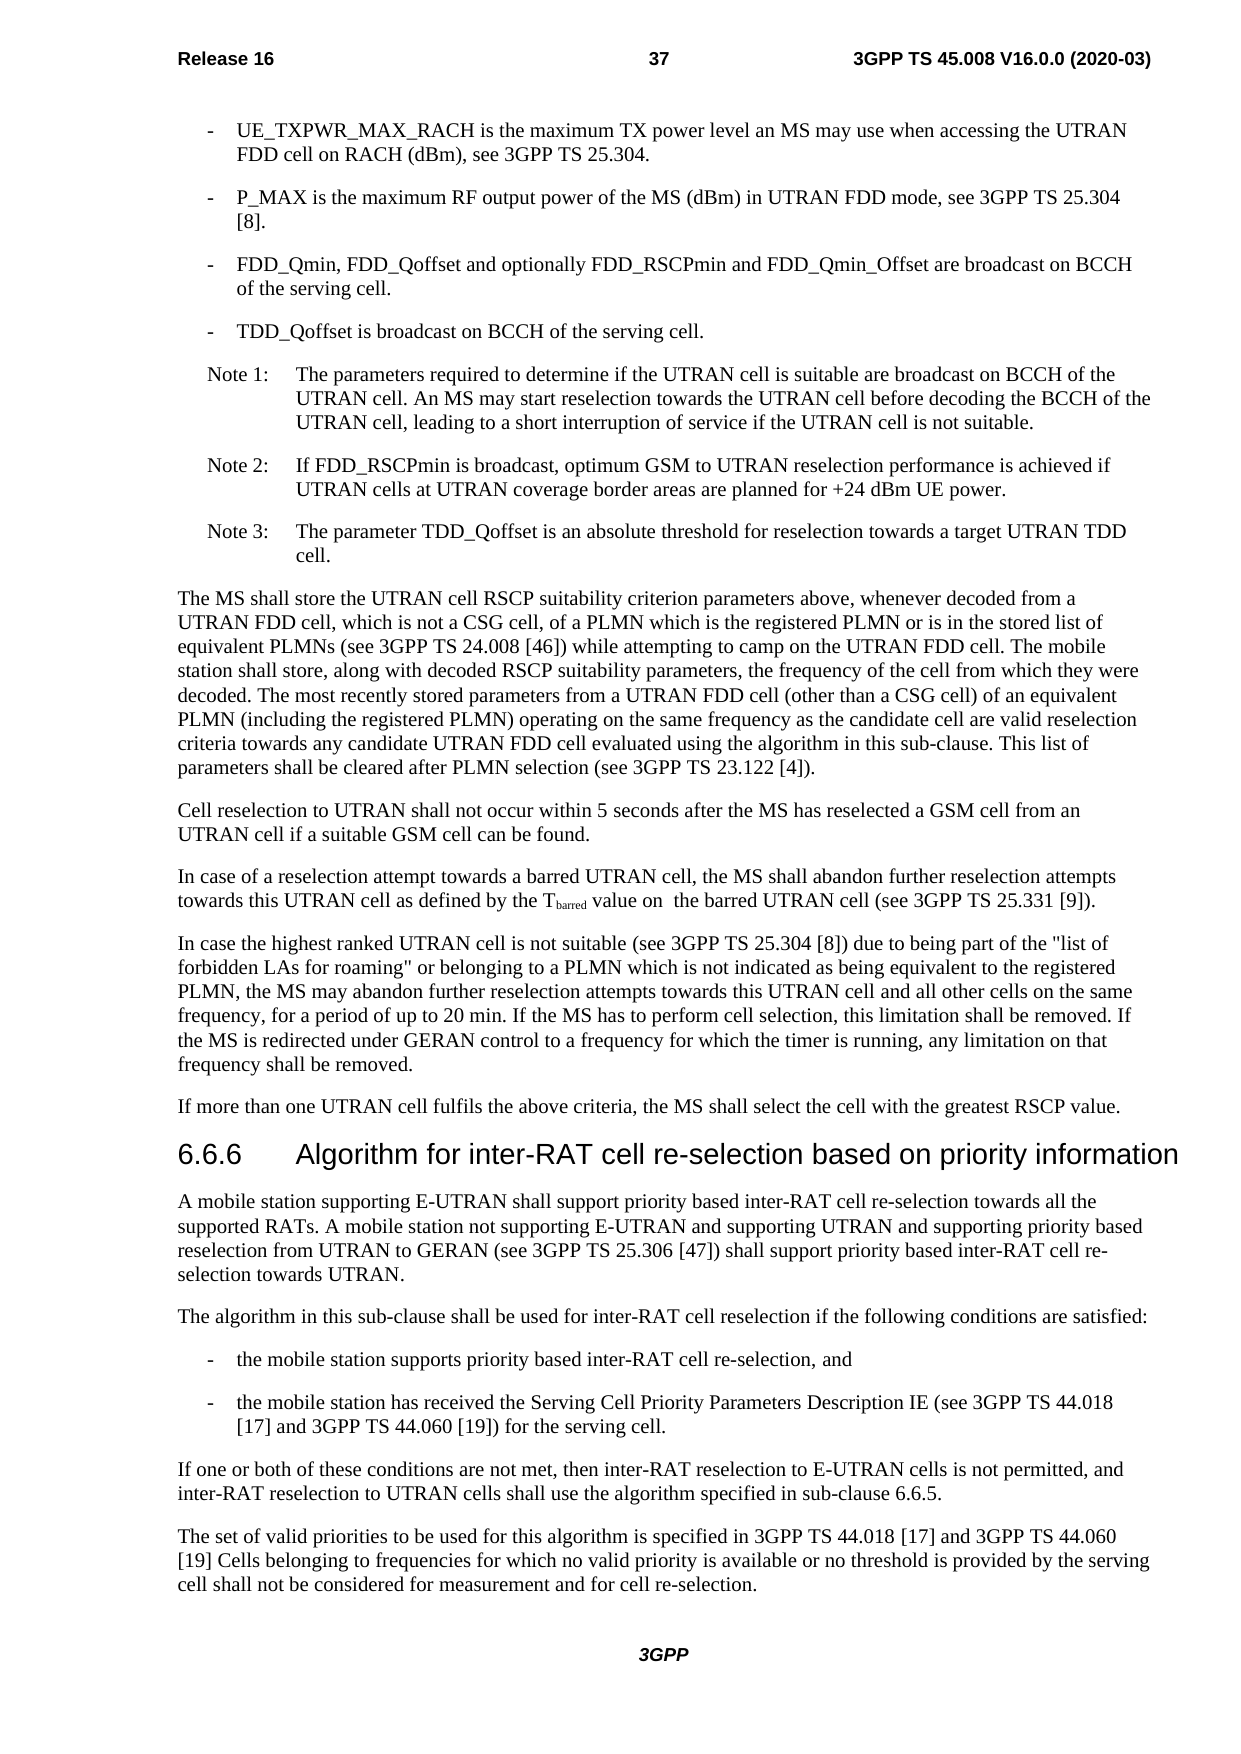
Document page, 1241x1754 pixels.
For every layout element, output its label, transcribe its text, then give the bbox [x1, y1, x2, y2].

text - the mobile station supports priority based inter-RAT cell re-selection, and [207, 1347, 1152, 1371]
text - P_MAX is the maximum RF output power of the MS (dBm) in UTRAN FDD mode, see 3GPP TS 25.304 [8]. [207, 185, 1152, 233]
text Cell reselection to UTRAN shall not occur within 5 seconds after the MS has reselected a GSM cell from an UTRAN cell if a suitable GSM cell can be found. [177, 797, 1152, 846]
text Note 1: The parameters required to determine if the UTRAN cell is suitable are broadcast on BCCH of the UTRAN cell. An MS may start reselection towards the UTRAN cell before decoding the BCCH of the UTRAN cell, leading to a short interruption of service if the UTRAN cell is not suitable. [207, 362, 1152, 434]
text - the mobile station has received the Serving Cell Priority Parameters Description IE (see 3GPP TS 44.018 [17] and 3GPP TS 44.060 [19]) for the serving cell. [207, 1390, 1152, 1438]
text - TDD_Qoffset is broadcast on BCCH of the serving cell. [207, 319, 1152, 343]
subtitle 6.6.6 Algorithm for inter-RAT cell re-selection based on priority information [177, 1137, 1181, 1171]
text If more than one UTRAN cell fulfils the above criteria, the MS shall select the cell with the greatest RSCP value. [177, 1094, 1152, 1118]
text - UE_TXPWR_MAX_RACH is the maximum TX power level an MS may use when accessing the UTRAN FDD cell on RACH (dBm), see 3GPP TS 25.304. [207, 118, 1152, 166]
text - FDD_Qmin, FDD_Qoffset and optionally FDD_RSCPmin and FDD_Qmin_Offset are broadcast on BCCH of the serving cell. [207, 252, 1152, 300]
text A mobile station supporting E-UTRAN shall support priority based inter-RAT cell re-selection towards all the supported RATs. A mobile station not supporting E-UTRAN and supporting UTRAN and supporting priority based reselection from UTRAN to GERAN (see 3GPP TS 25.306 [47]) shall support priority based inter-RAT cell re-selection towards UTRAN. [177, 1189, 1152, 1286]
text The set of valid priorities to be used for this algorithm is specified in 3GPP TS 44.018 [17] and 3GPP TS 44.060 [19] Cells belonging to frequencies for which no valid priority is available or no threshold is provided by the serving cell shall not be considered for measurement and for cell re-selection. [177, 1524, 1152, 1596]
text Note 3: The parameter TDD_Qoffset is an absolute threshold for reselection towards a target UTRAN TDD cell. [207, 519, 1152, 567]
text In case of a reselection attempt towards a barred UTRAN cell, the MS shall abandon further reselection attempts towards this UTRAN cell as defined by the Tbarred value on the barred UTRAN cell (see 3GPP TS 25.331 [9]). [177, 864, 1152, 912]
text The MS shall store the UTRAN cell RSCP suitability criterion parameters above, whenever decoded from a UTRAN FDD cell, which is not a CSG cell, of a PLMN which is the registered PLMN or is in the stored list of equivalent PLMNs (see 3GPP TS 24.008 [46]) while attempting to camp on the UTRAN FDD cell. The mobile station shall store, along with decoded RSCP suitability parameters, the frequency of the cell from which they were decoded. The most recently stored parameters from a UTRAN FDD cell (other than a CSG cell) of an equivalent PLMN (including the registered PLMN) operating on the same frequency as the candidate cell are valid reselection criteria towards any candidate UTRAN FDD cell evaluated using the algorithm in this sub-clause. This list of parameters shall be cleared after PLMN selection (see 3GPP TS 23.122 [4]). [177, 586, 1152, 779]
text If one or both of these conditions are not met, then inter-RAT reselection to E-UTRAN cells is not permitted, and inter-RAT reselection to UTRAN cells shall use the algorithm specified in sub-clause 6.6.5. [177, 1457, 1152, 1505]
text In case the highest ranked UTRAN cell is not suitable (see 3GPP TS 25.304 [8]) due to being part of the "list of forbidden LAs for roaming" or belonging to a PLMN which is not indicated as being equivalent to the registered PLMN, the MS may abandon further reselection attempts towards this UTRAN cell and all other cells on the same frequency, for a period of up to 20 min. If the MS has to perform cell selection, this limitation shall be removed. If the MS is redirected under GERAN control to a frequency for which the timer is running, any limitation on that frequency shall be removed. [177, 931, 1152, 1076]
text Note 2: If FDD_RSCPmin is broadcast, optimum GSM to UTRAN reselection performance is achieved if UTRAN cells at UTRAN coverage border areas are planned for +24 dBm UE power. [207, 452, 1152, 501]
text The algorithm in this sub-clause shall be used for inter-RAT cell reselection if the following conditions are satisfied: [177, 1304, 1152, 1328]
